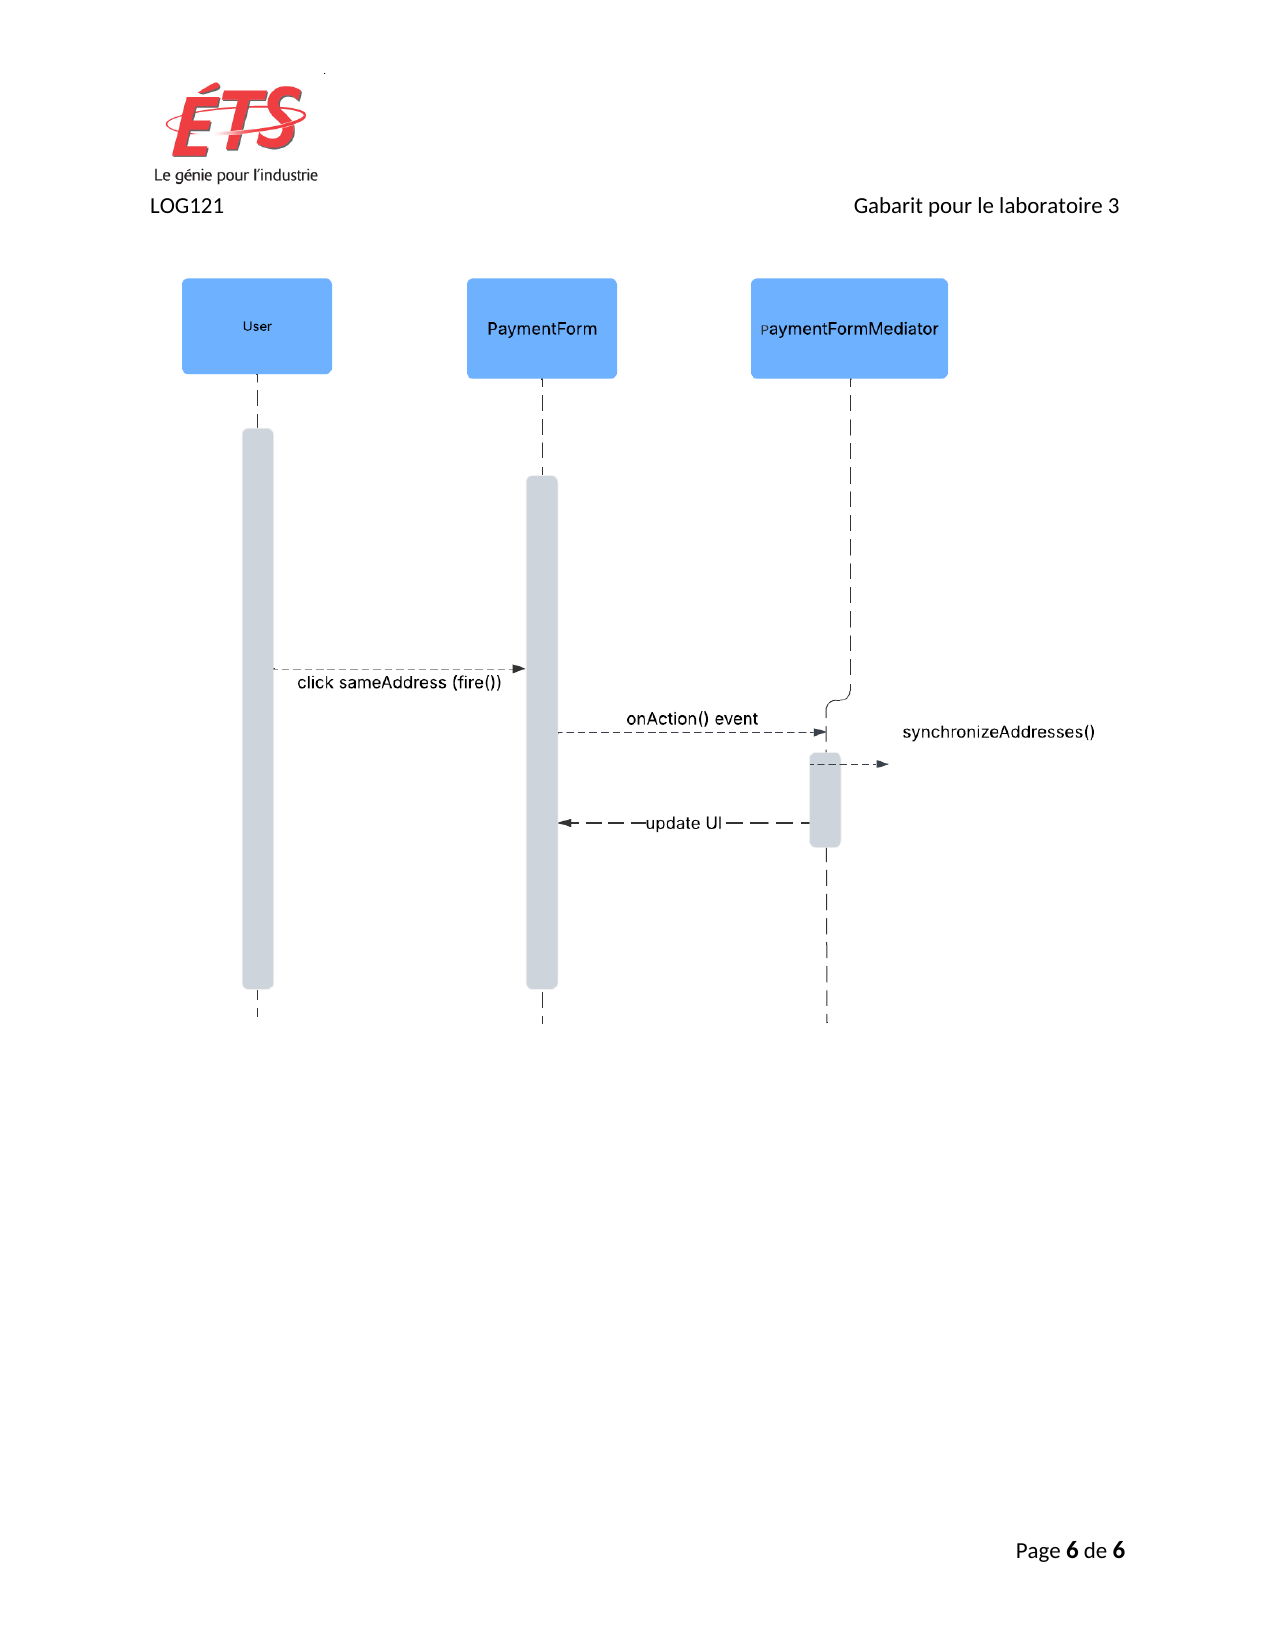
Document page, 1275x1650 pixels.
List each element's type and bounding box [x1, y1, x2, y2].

picture [150, 247, 1125, 1055]
picture [150, 73, 326, 191]
